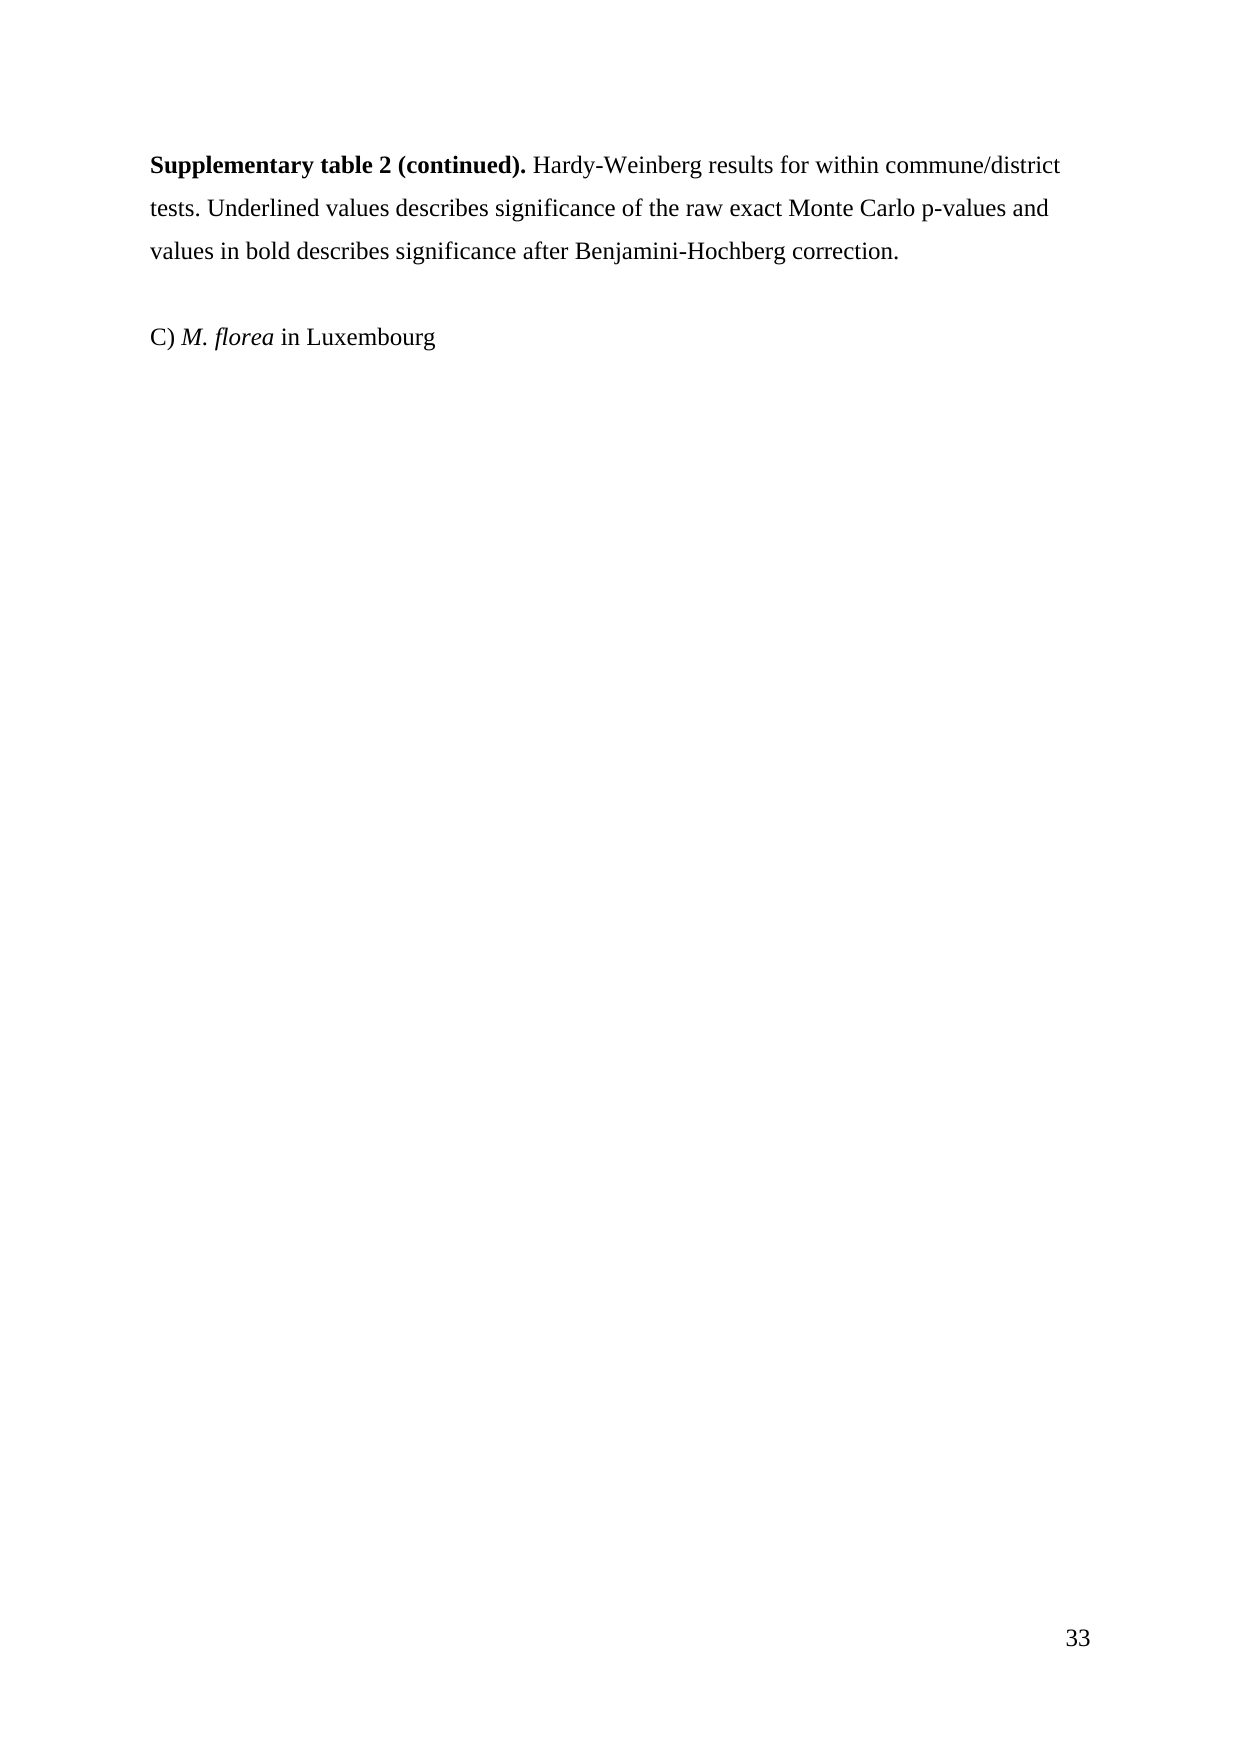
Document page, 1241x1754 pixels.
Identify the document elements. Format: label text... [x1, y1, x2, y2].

text Supplementary table 2 (continued). Hardy-Weinberg results for within commune/district tests. Underlined values describes significance of the raw exact Monte Carlo p-values and values in bold describes significance after Benjamini-Hochberg correction. [150, 150, 1090, 265]
text C) M. florea in Luxembourg [150, 322, 1090, 351]
